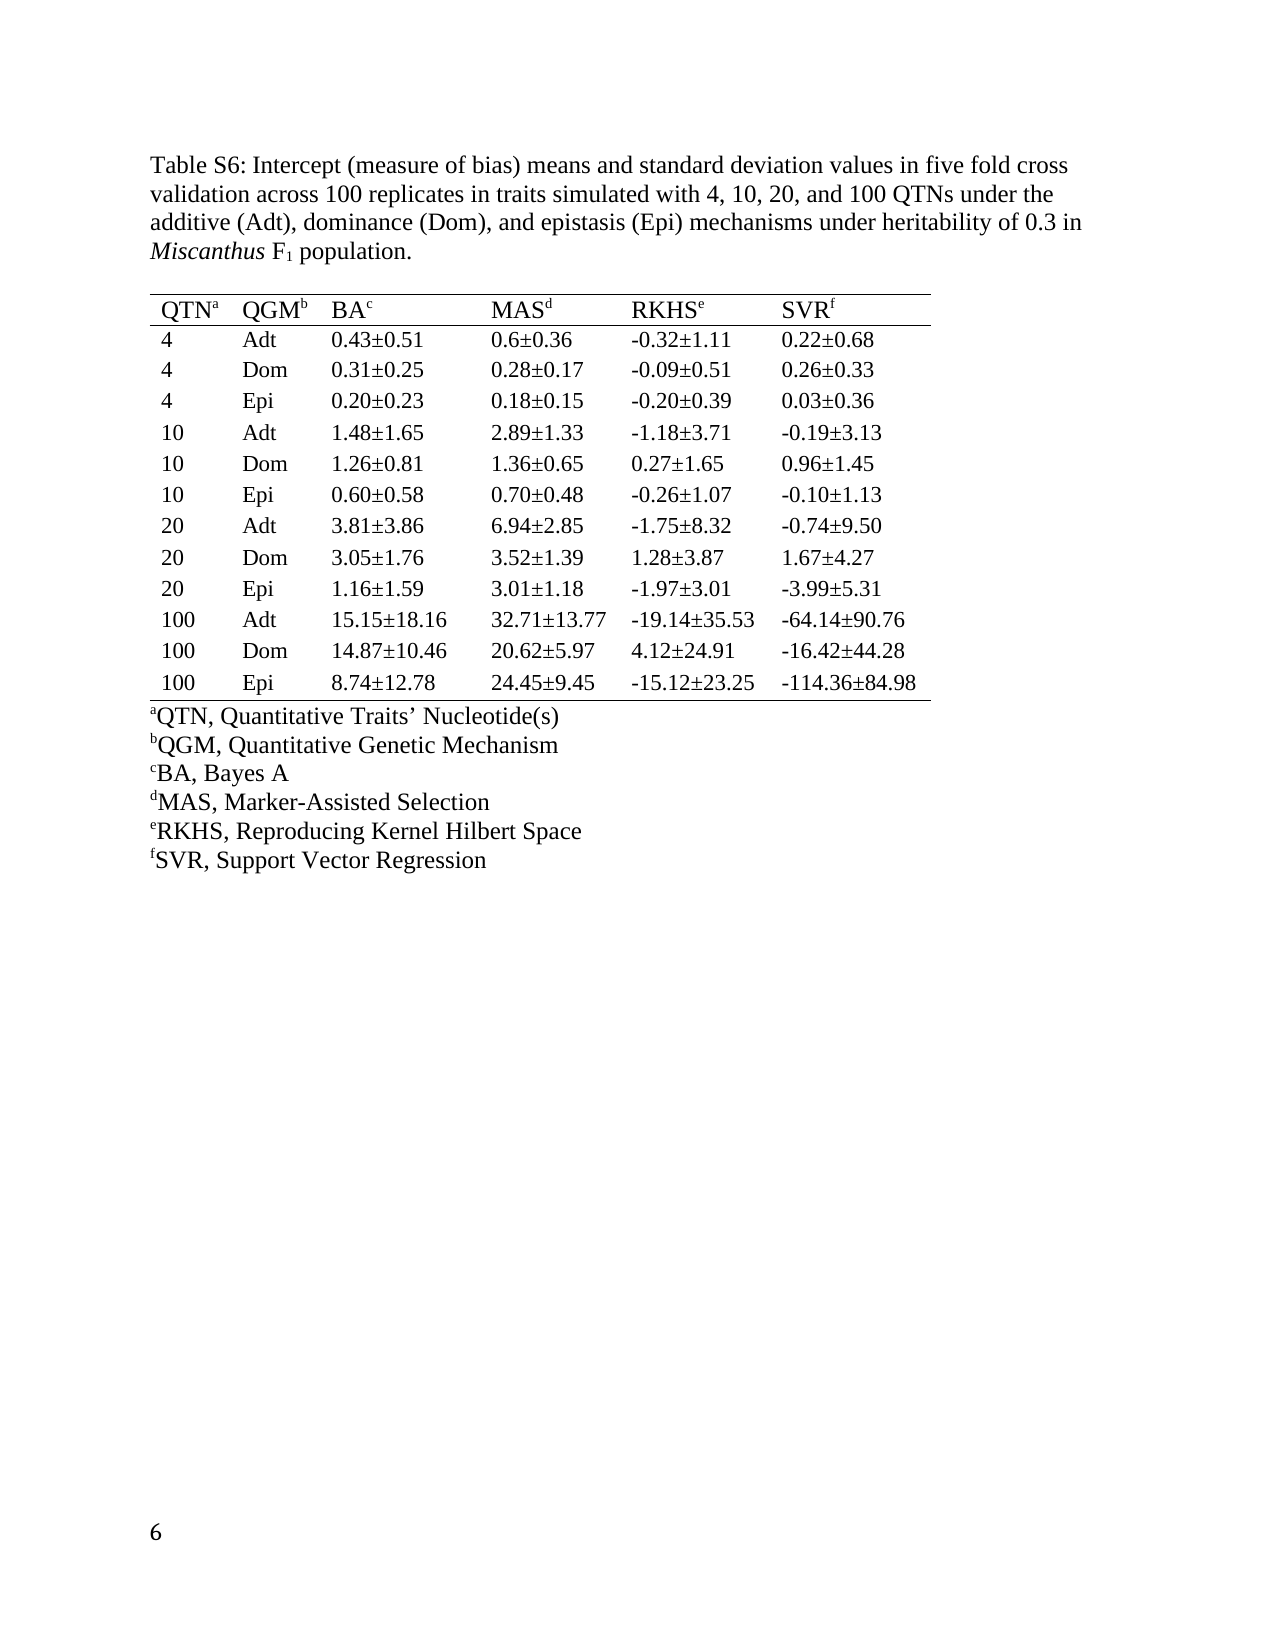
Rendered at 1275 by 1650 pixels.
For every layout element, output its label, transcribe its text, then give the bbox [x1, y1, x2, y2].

table_header QGMb [231, 295, 320, 325]
table_header SVRf [770, 295, 931, 325]
table_cell -1.97±3.01 [620, 575, 770, 606]
table_cell 32.71±13.77 [480, 606, 620, 637]
text eRKHS, Reproducing Kernel Hilbert Space [150, 816, 1125, 845]
table_cell 1.26±0.81 [320, 450, 479, 481]
table_cell 2.89±1.33 [480, 419, 620, 450]
table_cell 4 [150, 356, 231, 387]
table_cell 14.87±10.46 [320, 638, 479, 669]
text bQGM, Quantitative Genetic Mechanism [150, 730, 1125, 758]
table_cell 20 [150, 575, 231, 606]
table_cell Adt [231, 513, 320, 544]
table_cell 3.81±3.86 [320, 513, 479, 544]
table_cell 6.94±2.85 [480, 513, 620, 544]
table_cell 0.96±1.45 [770, 450, 931, 481]
table_cell 3.01±1.18 [480, 575, 620, 606]
table_cell 20.62±5.97 [480, 638, 620, 669]
table_cell 0.60±0.58 [320, 481, 479, 512]
table_cell 1.48±1.65 [320, 419, 479, 450]
text cBA, Bayes A [150, 758, 1125, 787]
table_cell 4 [150, 388, 231, 419]
table_cell 100 [150, 606, 231, 637]
text dMAS, Marker-Assisted Selection [150, 787, 1125, 816]
table_cell 0.27±1.65 [620, 450, 770, 481]
table_cell 1.36±0.65 [480, 450, 620, 481]
table_cell -16.42±44.28 [770, 638, 931, 669]
table_cell Adt [231, 419, 320, 450]
table_cell -0.20±0.39 [620, 388, 770, 419]
table_cell 0.70±0.48 [480, 481, 620, 512]
table_cell 0.20±0.23 [320, 388, 479, 419]
table_cell Adt [231, 606, 320, 637]
table_cell -0.10±1.13 [770, 481, 931, 512]
table_cell 15.15±18.16 [320, 606, 479, 637]
table_header QTNa [150, 295, 231, 325]
table_cell -0.09±0.51 [620, 356, 770, 387]
table_header BAc [320, 295, 479, 325]
table_cell 20 [150, 513, 231, 544]
table_cell Dom [231, 356, 320, 387]
text aQTN, Quantitative Traits’ Nucleotide(s) [150, 701, 1125, 730]
table_cell 0.22±0.68 [770, 326, 931, 356]
table_cell Dom [231, 638, 320, 669]
table_cell Adt [231, 326, 320, 356]
table_header MASd [480, 295, 620, 325]
table_cell Epi [231, 388, 320, 419]
table_header RKHSe [620, 295, 770, 325]
table_cell 3.52±1.39 [480, 544, 620, 575]
table_cell 100 [150, 638, 231, 669]
table_cell Epi [231, 575, 320, 606]
table_cell 1.28±3.87 [620, 544, 770, 575]
table_cell Dom [231, 450, 320, 481]
text Table S6: Intercept (measure of bias) means and standard deviation values in five fold cross validation across 100 replicates in traits simulated with 4, 10, 20, and 100 QTNs under the additive (Adt), dominance (Dom), and epistasis (Epi) mechanisms under heritability of 0.3 in Miscanthus F1 population. [150, 150, 1125, 265]
table_cell 100 [150, 669, 231, 700]
table_cell 3.05±1.76 [320, 544, 479, 575]
table_cell 0.31±0.25 [320, 356, 479, 387]
table_cell 0.03±0.36 [770, 388, 931, 419]
table_cell -15.12±23.25 [620, 669, 770, 700]
table_cell -1.18±3.71 [620, 419, 770, 450]
table_cell -0.32±1.11 [620, 326, 770, 356]
table_cell 0.43±0.51 [320, 326, 479, 356]
table_cell -64.14±90.76 [770, 606, 931, 637]
table_cell 20 [150, 544, 231, 575]
table_cell 10 [150, 450, 231, 481]
table_cell -0.19±3.13 [770, 419, 931, 450]
table_cell -114.36±84.98 [770, 669, 931, 700]
table_cell Epi [231, 481, 320, 512]
table_cell 4 [150, 326, 231, 356]
table_cell 1.67±4.27 [770, 544, 931, 575]
table_cell 10 [150, 419, 231, 450]
table_cell 10 [150, 481, 231, 512]
table_cell 8.74±12.78 [320, 669, 479, 700]
table_cell 0.18±0.15 [480, 388, 620, 419]
table_cell Epi [231, 669, 320, 700]
text fSVR, Support Vector Regression [150, 845, 1125, 873]
table_cell 0.26±0.33 [770, 356, 931, 387]
table_cell 4.12±24.91 [620, 638, 770, 669]
table_cell -3.99±5.31 [770, 575, 931, 606]
table_cell -0.26±1.07 [620, 481, 770, 512]
table_cell -0.74±9.50 [770, 513, 931, 544]
table_cell 1.16±1.59 [320, 575, 479, 606]
table_cell Dom [231, 544, 320, 575]
table_cell 0.6±0.36 [480, 326, 620, 356]
table_cell -1.75±8.32 [620, 513, 770, 544]
table_cell 0.28±0.17 [480, 356, 620, 387]
table_cell 24.45±9.45 [480, 669, 620, 700]
table_cell -19.14±35.53 [620, 606, 770, 637]
